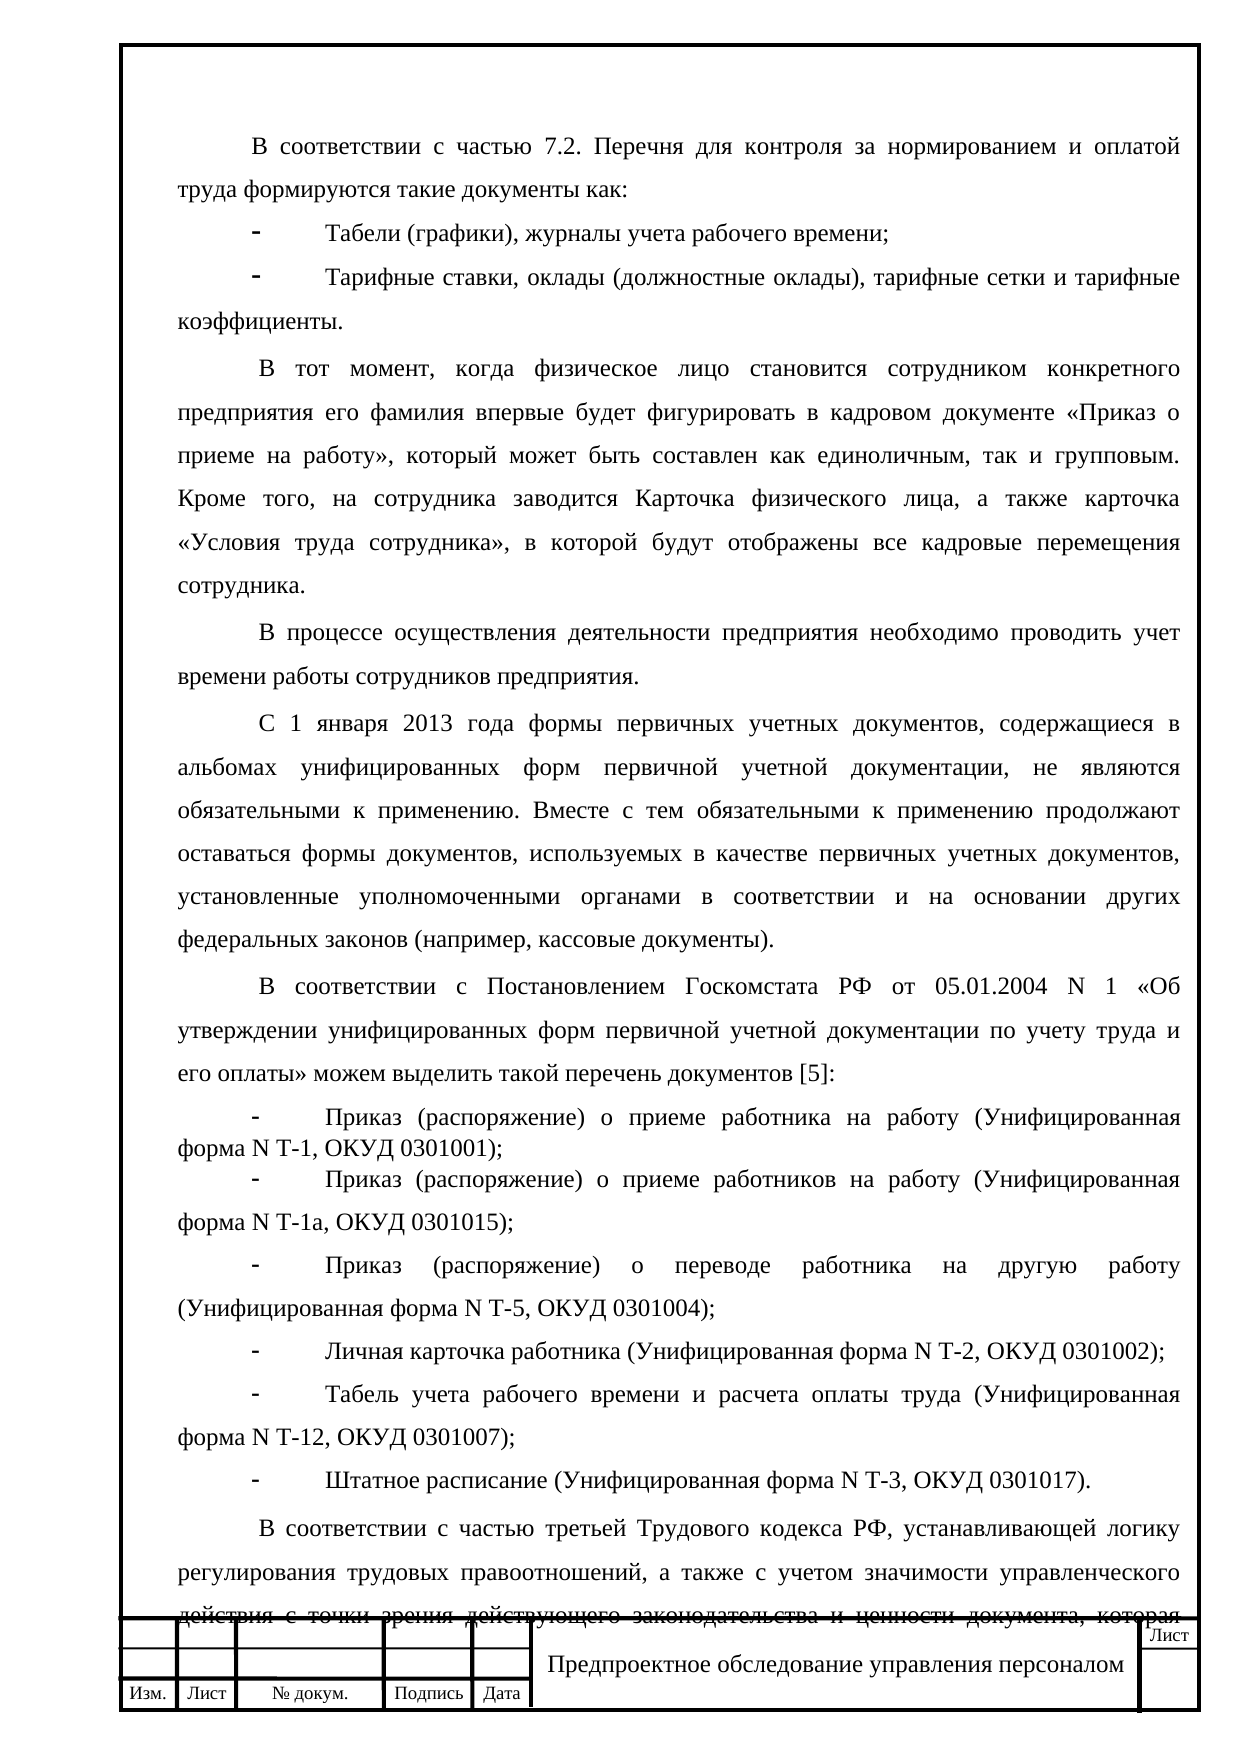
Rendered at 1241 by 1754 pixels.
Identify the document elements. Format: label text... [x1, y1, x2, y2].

list Штатное расписание (Унифицированная форма N Т-3, ОКУД 0301017). [177, 1466, 1181, 1494]
list Приказ (распоряжение) о приеме работника на работу (Унифицированная форма N Т-1, ОКУД 0301001); [177, 1102, 1181, 1161]
list В соответствии с Постановлением Госкомстата РФ от 05.01.2004 N 1 «Об утверждении унифицированных форм первичной учетной документации по учету труда и его оплаты» можем выделить такой перечень документов [5]: [177, 967, 1181, 1087]
list С 1 января 2013 года формы первичных учетных документов, содержащиеся в альбомах унифицированных форм первичной учетной документации, не являются обязательными к применению. Вместе с тем обязательными к применению продолжают оставаться формы документов, используемых в качестве первичных учетных документов, установленные уполномоченными органами в соответствии и на основании других федеральных законов (например, кассовые документы). [177, 704, 1181, 953]
list Приказ (распоряжение) о приеме работников на работу (Унифицированная форма N Т-1а, ОКУД 0301015); [177, 1164, 1181, 1236]
list Тарифные ставки, оклады (должностные оклады), тарифные сетки и тарифные коэффициенты. [177, 262, 1181, 335]
list Приказ (распоряжение) о переводе работника на другую работу (Унифицированная форма N Т-5, ОКУД 0301004); [177, 1250, 1181, 1322]
list Табель учета рабочего времени и расчета оплаты труда (Унифицированная форма N Т-12, ОКУД 0301007); [177, 1379, 1181, 1451]
list Личная карточка работника (Унифицированная форма N Т-2, ОКУД 0301002); [177, 1336, 1181, 1365]
list В тот момент, когда физическое лицо становится сотрудником конкретного предприятия его фамилия впервые будет фигурировать в кадровом документе «Приказ о приеме на работу», который может быть составлен как единоличным, так и групповым. Кроме того, на сотрудника заводится Карточка физического лица, а также карточка «Условия труда сотрудника», в которой будут отображены все кадровые перемещения сотрудника. [177, 349, 1181, 598]
text В соответствии с частью 7.2. Перечня для контроля за нормированием и оплатой труда формируются такие документы как: [177, 131, 1181, 203]
list В процессе осуществления деятельности предприятия необходимо проводить учет времени работы сотрудников предприятия. [177, 613, 1181, 689]
list Табели (графики), журналы учета рабочего времени; [177, 218, 1181, 247]
